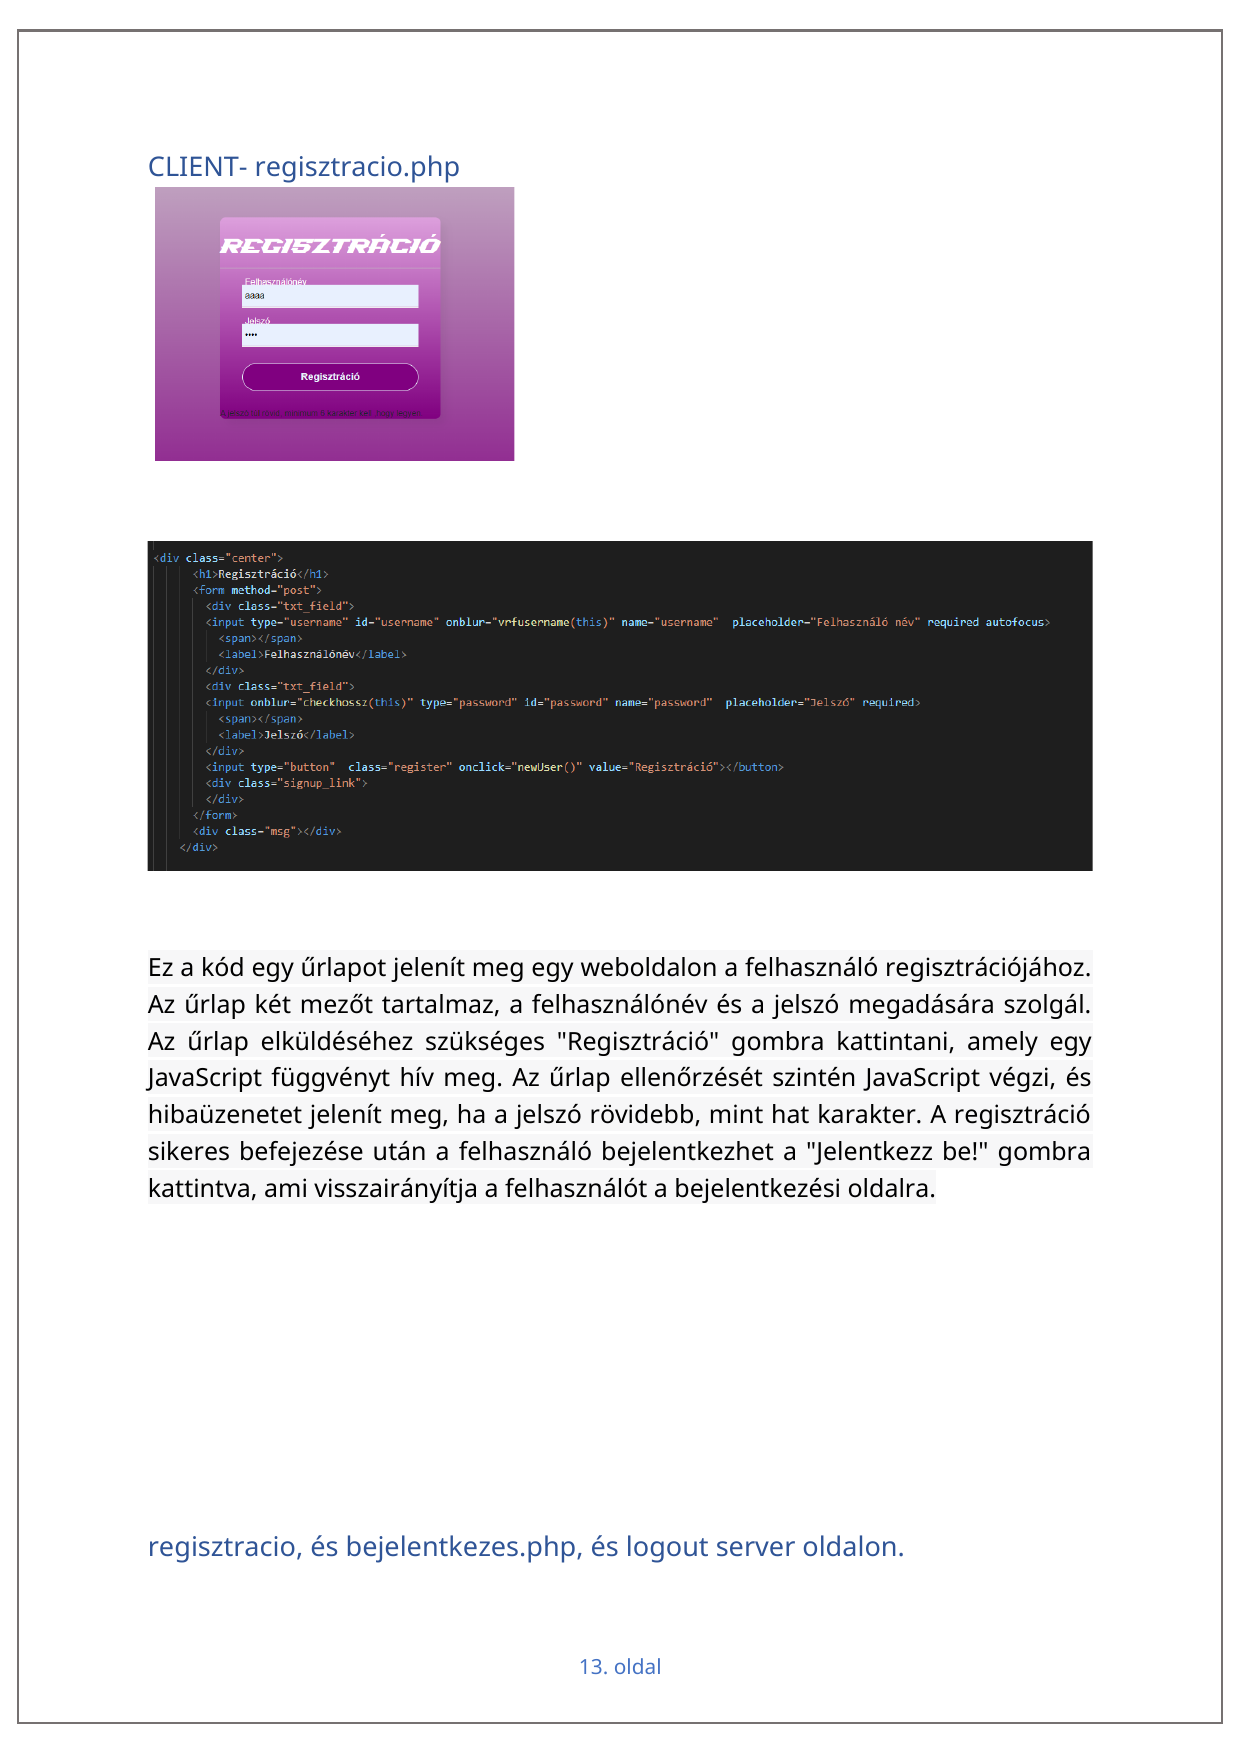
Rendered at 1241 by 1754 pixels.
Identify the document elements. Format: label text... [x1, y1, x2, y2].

text Ez a kód egy űrlapot jelenít meg egy weboldalon a felhasználó regisztrációjához. Az űrlap két mezőt tartalmaz, a felhasználónév és a jelszó megadására szolgál. Az űrlap elküldéséhez szükséges "Regisztráció" gombra kattintani, amely egy JavaScript függvényt hív meg. Az űrlap ellenőrzését szintén JavaScript végzi, és hibaüzenetet jelenít meg, ha a jelszó rövidebb, mint hat karakter. A regisztráció sikeres befejezése után a felhasználó bejelentkezhet a "Jelentkezz be!" gombra kattintva, ami visszairányítja a felhasználót a bejelentkezési oldalra. [148, 1168, 1093, 1204]
subtitle regisztracio, és bejelentkezes.php, és logout server oldalon. [148, 1527, 1093, 1564]
picture [155, 187, 515, 461]
subtitle CLIENT- regisztracio.php [148, 148, 1093, 184]
picture [147, 541, 1093, 871]
